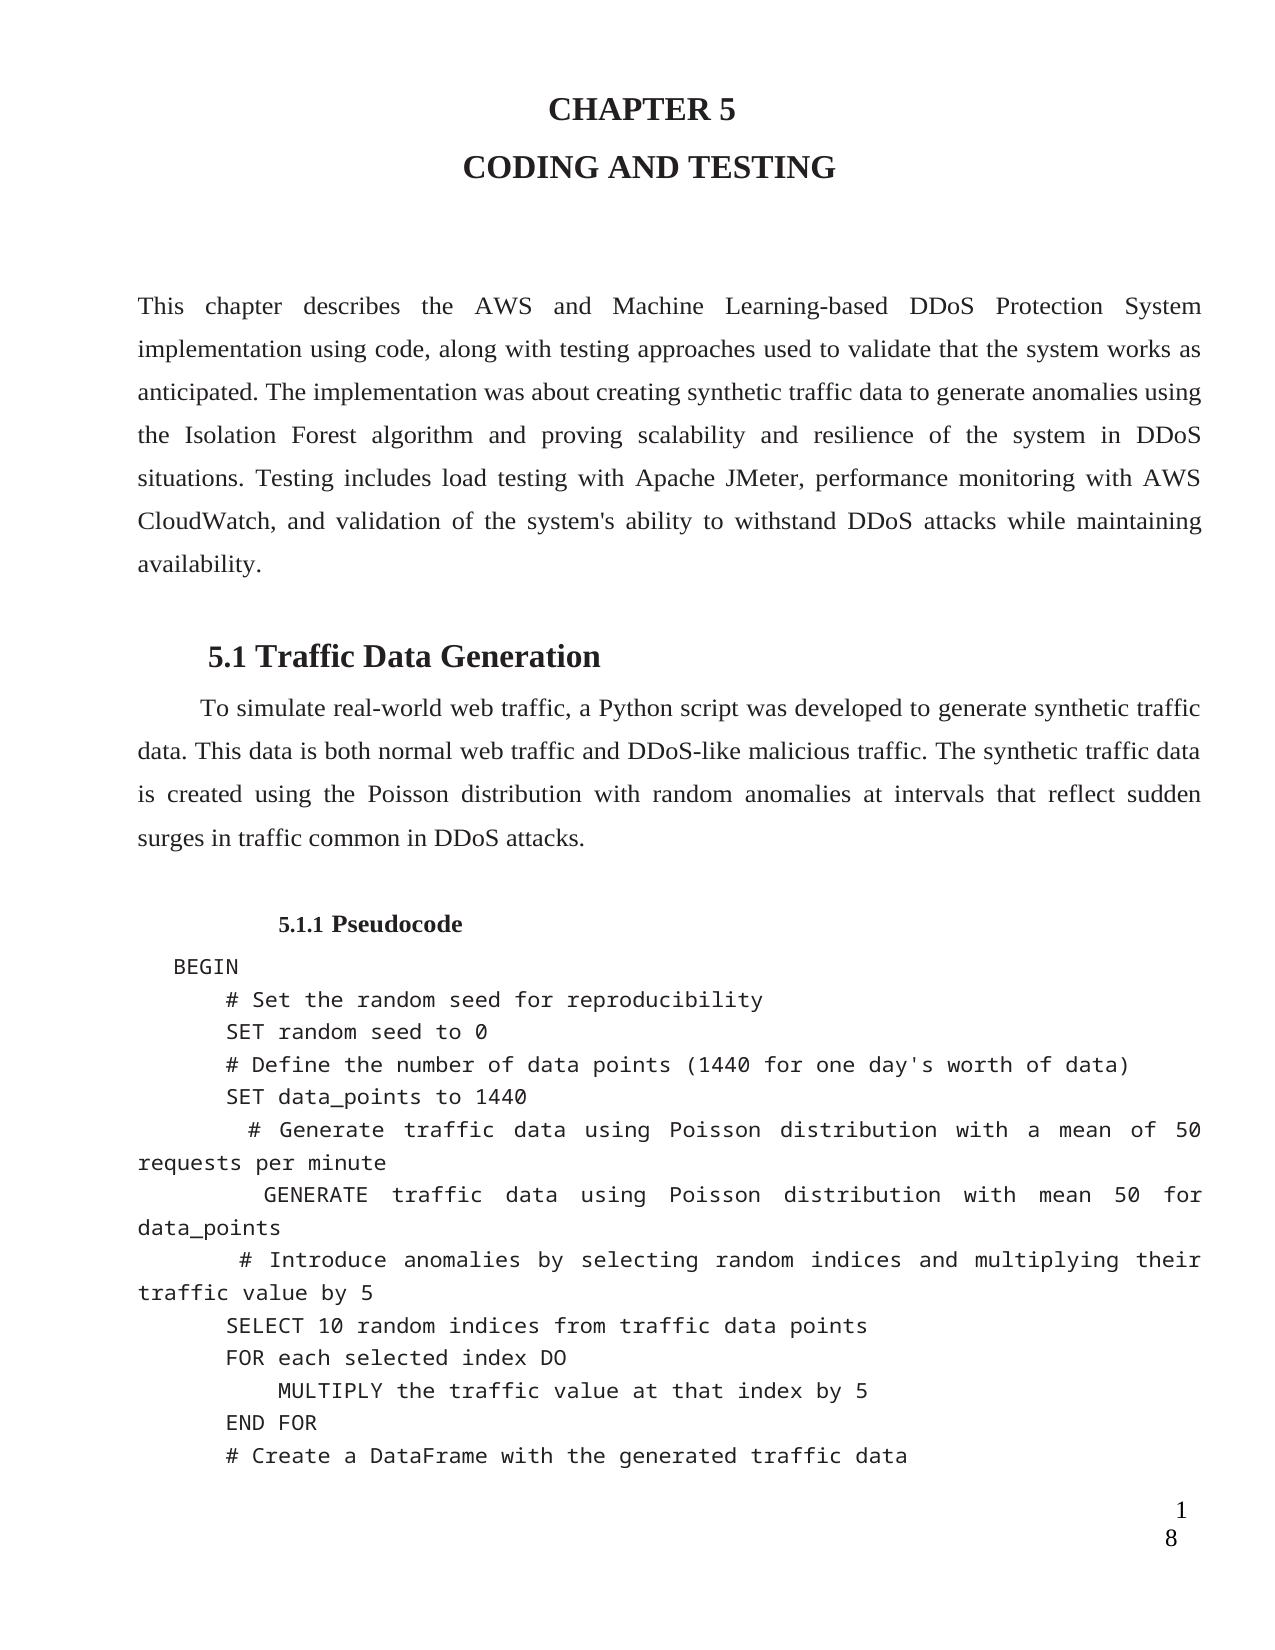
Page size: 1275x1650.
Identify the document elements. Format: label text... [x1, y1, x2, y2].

text SET random seed to 0 [137, 1017, 1203, 1046]
text # Set the random seed for reproducibility [137, 985, 1203, 1013]
text # Generate traffic data using Poisson distribution with a mean of 50 requests per minute [137, 1115, 1203, 1176]
text GENERATE traffic data using Poisson distribution with mean 50 for data_points [137, 1180, 1203, 1241]
text # Create a DataFrame with the generated traffic data [137, 1441, 1203, 1469]
text END FOR [137, 1408, 1203, 1437]
subtitle CHAPTER 5 [140, 89, 1144, 128]
text FOR each selected index DO [137, 1343, 1203, 1372]
text BEGIN [137, 952, 1203, 981]
text SELECT 10 random indices from traffic data points [137, 1311, 1203, 1339]
text SET data_points to 1440 [137, 1082, 1203, 1111]
text MULTIPLY the traffic value at that index by 5 [137, 1376, 1203, 1404]
text # Define the number of data points (1440 for one day's worth of data) [137, 1050, 1203, 1078]
text To simulate real-world web traffic, a Python script was developed to generate synthetic traffic data. This data is both normal web traffic and DDoS-like malicious traffic. The synthetic traffic data is created using the Poisson distribution with random anomalies at intervals that reflect sudden surges in traffic common in DDoS attacks. [137, 693, 1203, 851]
subtitle CODING AND TESTING [154, 147, 1144, 185]
subtitle Traffic Data Generation [208, 636, 1203, 674]
text # Introduce anomalies by selecting random indices and multiplying their traffic value by 5 [137, 1246, 1203, 1307]
list Pseudocode [278, 909, 1203, 938]
text This chapter describes the AWS and Machine Learning-based DDoS Protection System implementation using code, along with testing approaches used to validate that the system works as anticipated. The implementation was about creating synthetic traffic data to generate anomalies using the Isolation Forest algorithm and proving scalability and resilience of the system in DDoS situations. Testing includes load testing with Apache JMeter, performance monitoring with AWS CloudWatch, and validation of the system's ability to withstand DDoS attacks while maintaining availability. [137, 291, 1203, 578]
